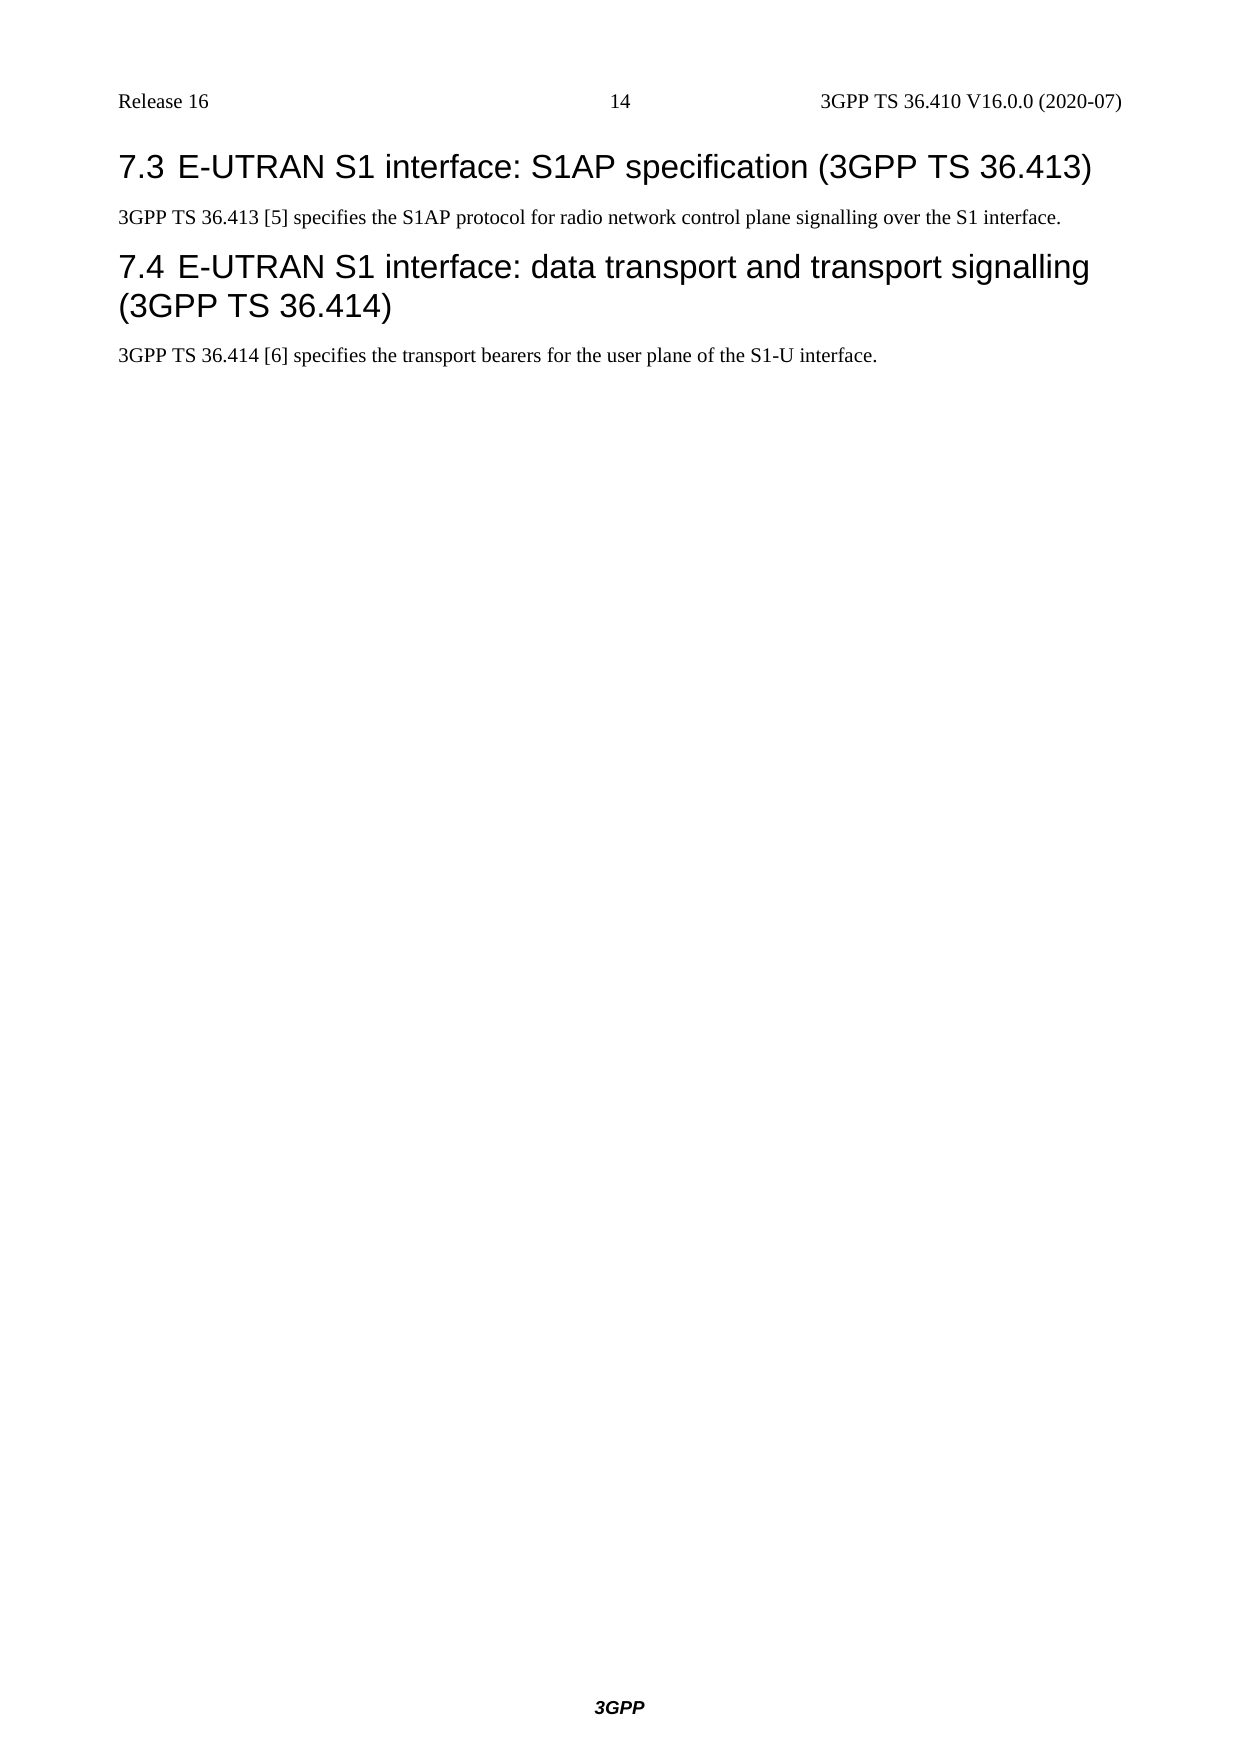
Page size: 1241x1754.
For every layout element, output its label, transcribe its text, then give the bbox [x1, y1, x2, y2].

subtitle 7.4 E-UTRAN S1 interface: data transport and transport signalling (3GPP TS 36.414) [118, 247, 1122, 324]
subtitle 7.3 E-UTRAN S1 interface: S1AP specification (3GPP TS 36.413) [118, 147, 1122, 186]
text 3GPP TS 36.413 [5] specifies the S1AP protocol for radio network control plane signalling over the S1 interface. [118, 205, 1122, 229]
text 3GPP TS 36.414 [6] specifies the transport bearers for the user plane of the S1-U interface. [118, 343, 1122, 367]
